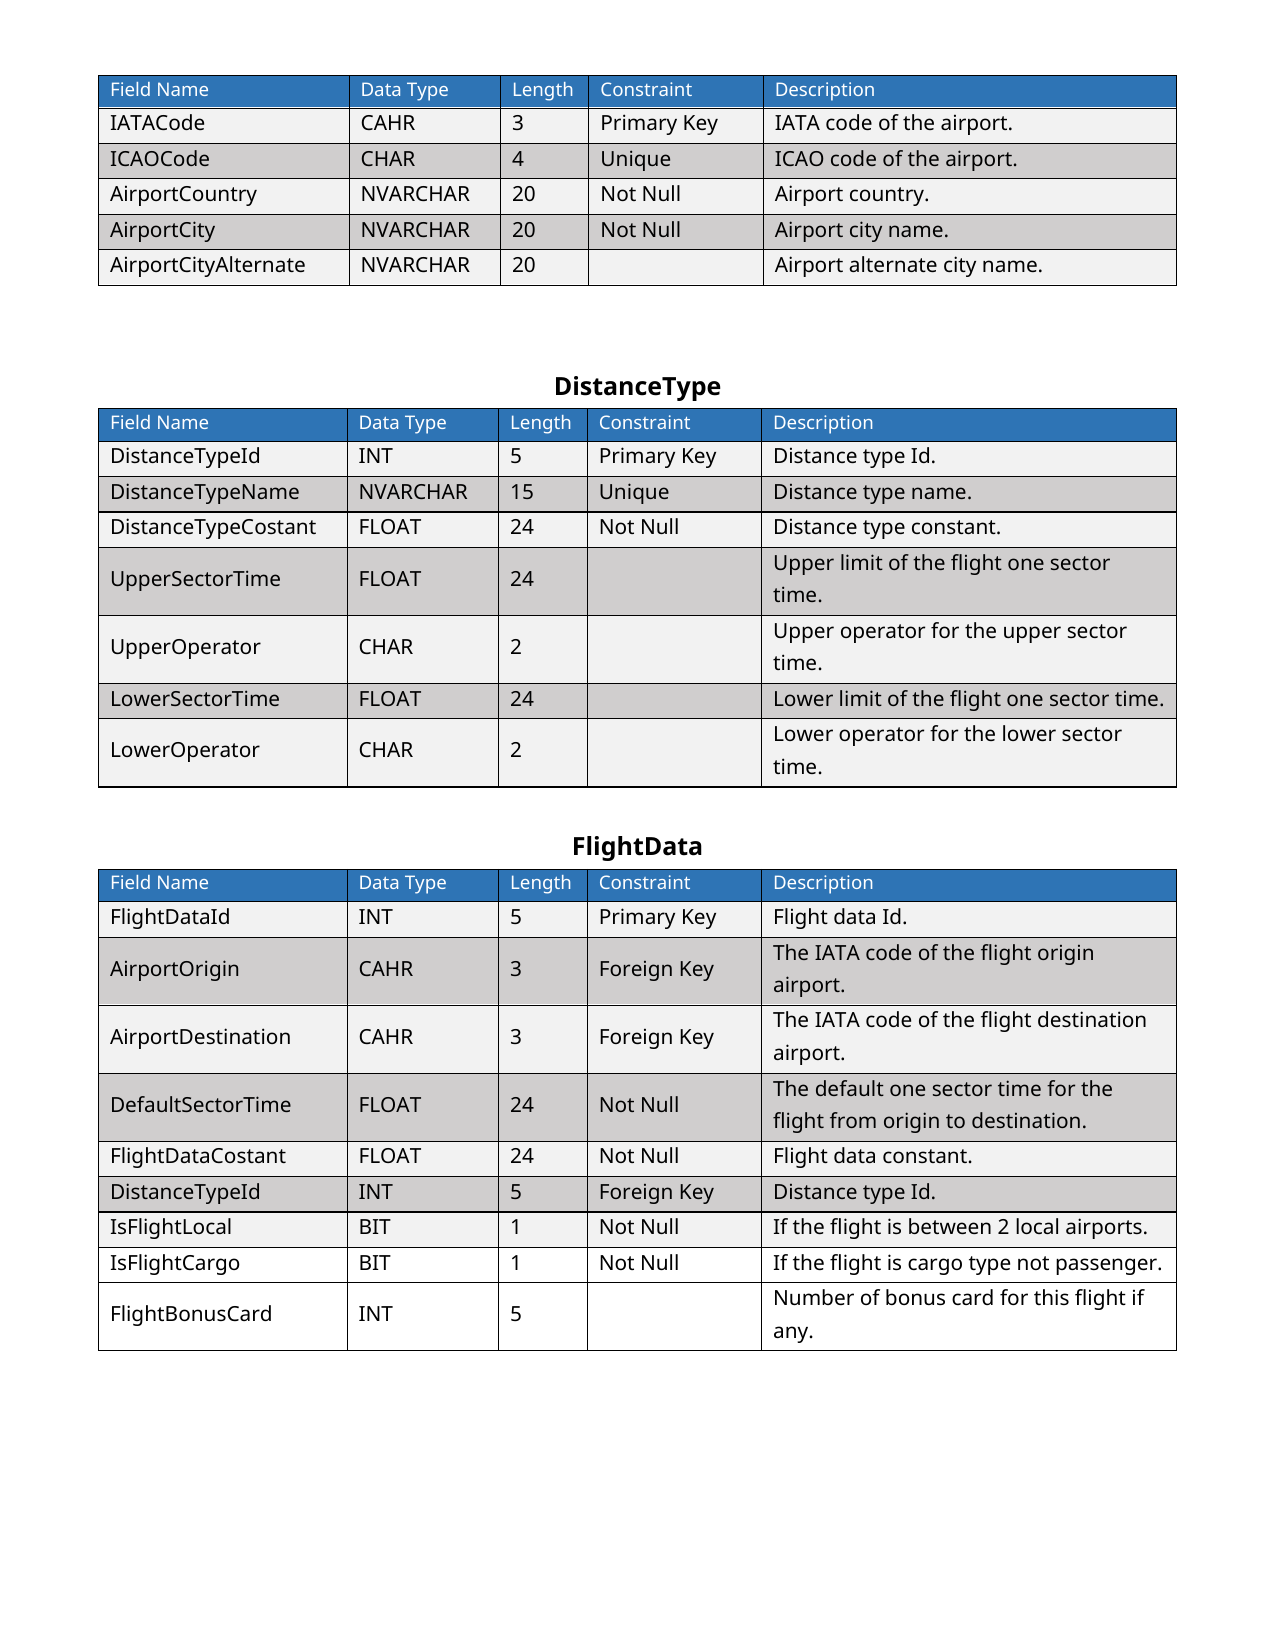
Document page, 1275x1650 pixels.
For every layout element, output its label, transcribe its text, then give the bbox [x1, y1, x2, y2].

table_cell 1 [499, 1248, 587, 1282]
table_cell 1 [499, 1213, 587, 1247]
table_cell Description [764, 76, 1176, 107]
table_cell 3 [499, 1006, 587, 1073]
table_cell 24 [499, 1074, 587, 1141]
table_cell FlightDataCostant [99, 1142, 347, 1176]
table_cell 2 [499, 616, 587, 683]
table_cell CAHR [350, 109, 500, 143]
table_cell Upper operator for the upper sector time. [762, 616, 1176, 683]
table_cell INT [348, 902, 498, 937]
table_cell Foreign Key [588, 1006, 761, 1073]
table_cell LowerOperator [99, 719, 347, 786]
table_cell UpperOperator [99, 616, 347, 683]
table_cell Number of bonus card for this flight if any. [762, 1283, 1176, 1350]
table_cell DistanceTypeId [99, 442, 347, 476]
table_cell Data Type [348, 870, 498, 901]
table_cell Description [762, 409, 1176, 441]
table_cell Length [499, 870, 587, 901]
table_cell Foreign Key [588, 1177, 761, 1211]
table_cell 5 [499, 442, 587, 476]
table_header FlightData [99, 829, 1177, 869]
table_cell Distance type name. [762, 477, 1176, 511]
table_cell 24 [499, 548, 587, 615]
table_cell Distance type Id. [762, 1177, 1176, 1211]
table_cell FLOAT [348, 513, 498, 547]
table_cell [588, 1283, 761, 1350]
table_cell AirportCountry [99, 179, 349, 214]
table_cell Airport city name. [764, 215, 1176, 249]
table_cell The default one sector time for the flight from origin to destination. [762, 1074, 1176, 1141]
table_cell IsFlightLocal [99, 1213, 347, 1247]
table_cell Constraint [588, 409, 761, 441]
table_cell If the flight is between 2 local airports. [762, 1213, 1176, 1247]
table_cell CHAR [348, 719, 498, 786]
table_cell Flight data constant. [762, 1142, 1176, 1176]
table_cell FLOAT [348, 1142, 498, 1176]
table_cell AirportCity [99, 215, 349, 249]
table_cell Airport alternate city name. [764, 250, 1176, 284]
table_cell AirportDestination [99, 1006, 347, 1073]
table_cell NVARCHAR [350, 250, 500, 284]
table_cell ICAO code of the airport. [764, 144, 1176, 178]
table_cell Field Name [99, 409, 347, 441]
table_cell AirportCityAlternate [99, 250, 349, 284]
table_cell [588, 548, 761, 615]
table_cell Field Name [99, 76, 349, 107]
table_cell Not Null [588, 1248, 761, 1282]
table_cell [588, 719, 761, 786]
table_cell UpperSectorTime [99, 548, 347, 615]
table_cell ICAOCode [99, 144, 349, 178]
table_cell Description [762, 870, 1176, 901]
table_cell INT [348, 1283, 498, 1350]
table_cell 5 [499, 1283, 587, 1350]
table_cell IATA code of the airport. [764, 109, 1176, 143]
table_cell IsFlightCargo [99, 1248, 347, 1282]
table_cell 5 [499, 902, 587, 937]
table_cell AirportOrigin [99, 938, 347, 1004]
table_cell Length [501, 76, 588, 107]
table_cell 24 [499, 684, 587, 718]
table_cell If the flight is cargo type not passenger. [762, 1248, 1176, 1282]
table_cell Foreign Key [588, 938, 761, 1004]
table_cell CHAR [350, 144, 500, 178]
table_cell DistanceTypeCostant [99, 513, 347, 547]
table_cell Primary Key [588, 442, 761, 476]
table_cell Data Type [348, 409, 498, 441]
table_cell Not Null [588, 1074, 761, 1141]
table_cell [588, 684, 761, 718]
table_cell Not Null [589, 179, 763, 214]
table_cell Upper limit of the flight one sector time. [762, 548, 1176, 615]
table_cell 15 [499, 477, 587, 511]
table_cell Length [499, 409, 587, 441]
table_cell BIT [348, 1213, 498, 1247]
table_cell Lower operator for the lower sector time. [762, 719, 1176, 786]
table_cell 3 [501, 109, 588, 143]
table_cell NVARCHAR [350, 179, 500, 214]
table_cell FlightDataId [99, 902, 347, 937]
table_cell CAHR [348, 1006, 498, 1073]
table_cell 24 [499, 1142, 587, 1176]
table_cell 24 [499, 513, 587, 547]
table_cell The IATA code of the flight origin airport. [762, 938, 1176, 1004]
table_cell Flight data Id. [762, 902, 1176, 937]
table_cell FLOAT [348, 684, 498, 718]
table_cell Data Type [350, 76, 500, 107]
table_cell NVARCHAR [348, 477, 498, 511]
table_cell Constraint [588, 870, 761, 901]
table_cell IATACode [99, 109, 349, 143]
table_cell Lower limit of the flight one sector time. [762, 684, 1176, 718]
table_cell Not Null [589, 215, 763, 249]
table_cell DistanceTypeName [99, 477, 347, 511]
table_cell The IATA code of the flight destination airport. [762, 1006, 1176, 1073]
table_cell INT [348, 1177, 498, 1211]
table_cell Not Null [588, 1142, 761, 1176]
table_cell 2 [499, 719, 587, 786]
table_cell 4 [501, 144, 588, 178]
table_cell Not Null [588, 513, 761, 547]
table_cell Unique [589, 144, 763, 178]
table_cell INT [348, 442, 498, 476]
table_cell FLOAT [348, 548, 498, 615]
table_header DistanceType [99, 368, 1177, 408]
table_cell Not Null [588, 1213, 761, 1247]
table_cell Airport country. [764, 179, 1176, 214]
table_cell Constraint [589, 76, 763, 107]
table_cell [588, 616, 761, 683]
table_cell CAHR [348, 938, 498, 1004]
table_cell CHAR [348, 616, 498, 683]
table_cell BIT [348, 1248, 498, 1282]
table_cell 3 [499, 938, 587, 1004]
table_cell NVARCHAR [350, 215, 500, 249]
table_cell Field Name [99, 870, 347, 901]
table_cell Distance type constant. [762, 513, 1176, 547]
table_cell 20 [501, 179, 588, 214]
table_cell DistanceTypeId [99, 1177, 347, 1211]
table_cell 20 [501, 250, 588, 284]
table_cell FlightBonusCard [99, 1283, 347, 1350]
table_cell Distance type Id. [762, 442, 1176, 476]
table_cell Unique [588, 477, 761, 511]
table_cell Primary Key [589, 109, 763, 143]
table_cell [589, 250, 763, 284]
table_cell FLOAT [348, 1074, 498, 1141]
table_cell DefaultSectorTime [99, 1074, 347, 1141]
table_cell LowerSectorTime [99, 684, 347, 718]
table_cell 20 [501, 215, 588, 249]
table_cell Primary Key [588, 902, 761, 937]
table_cell 5 [499, 1177, 587, 1211]
